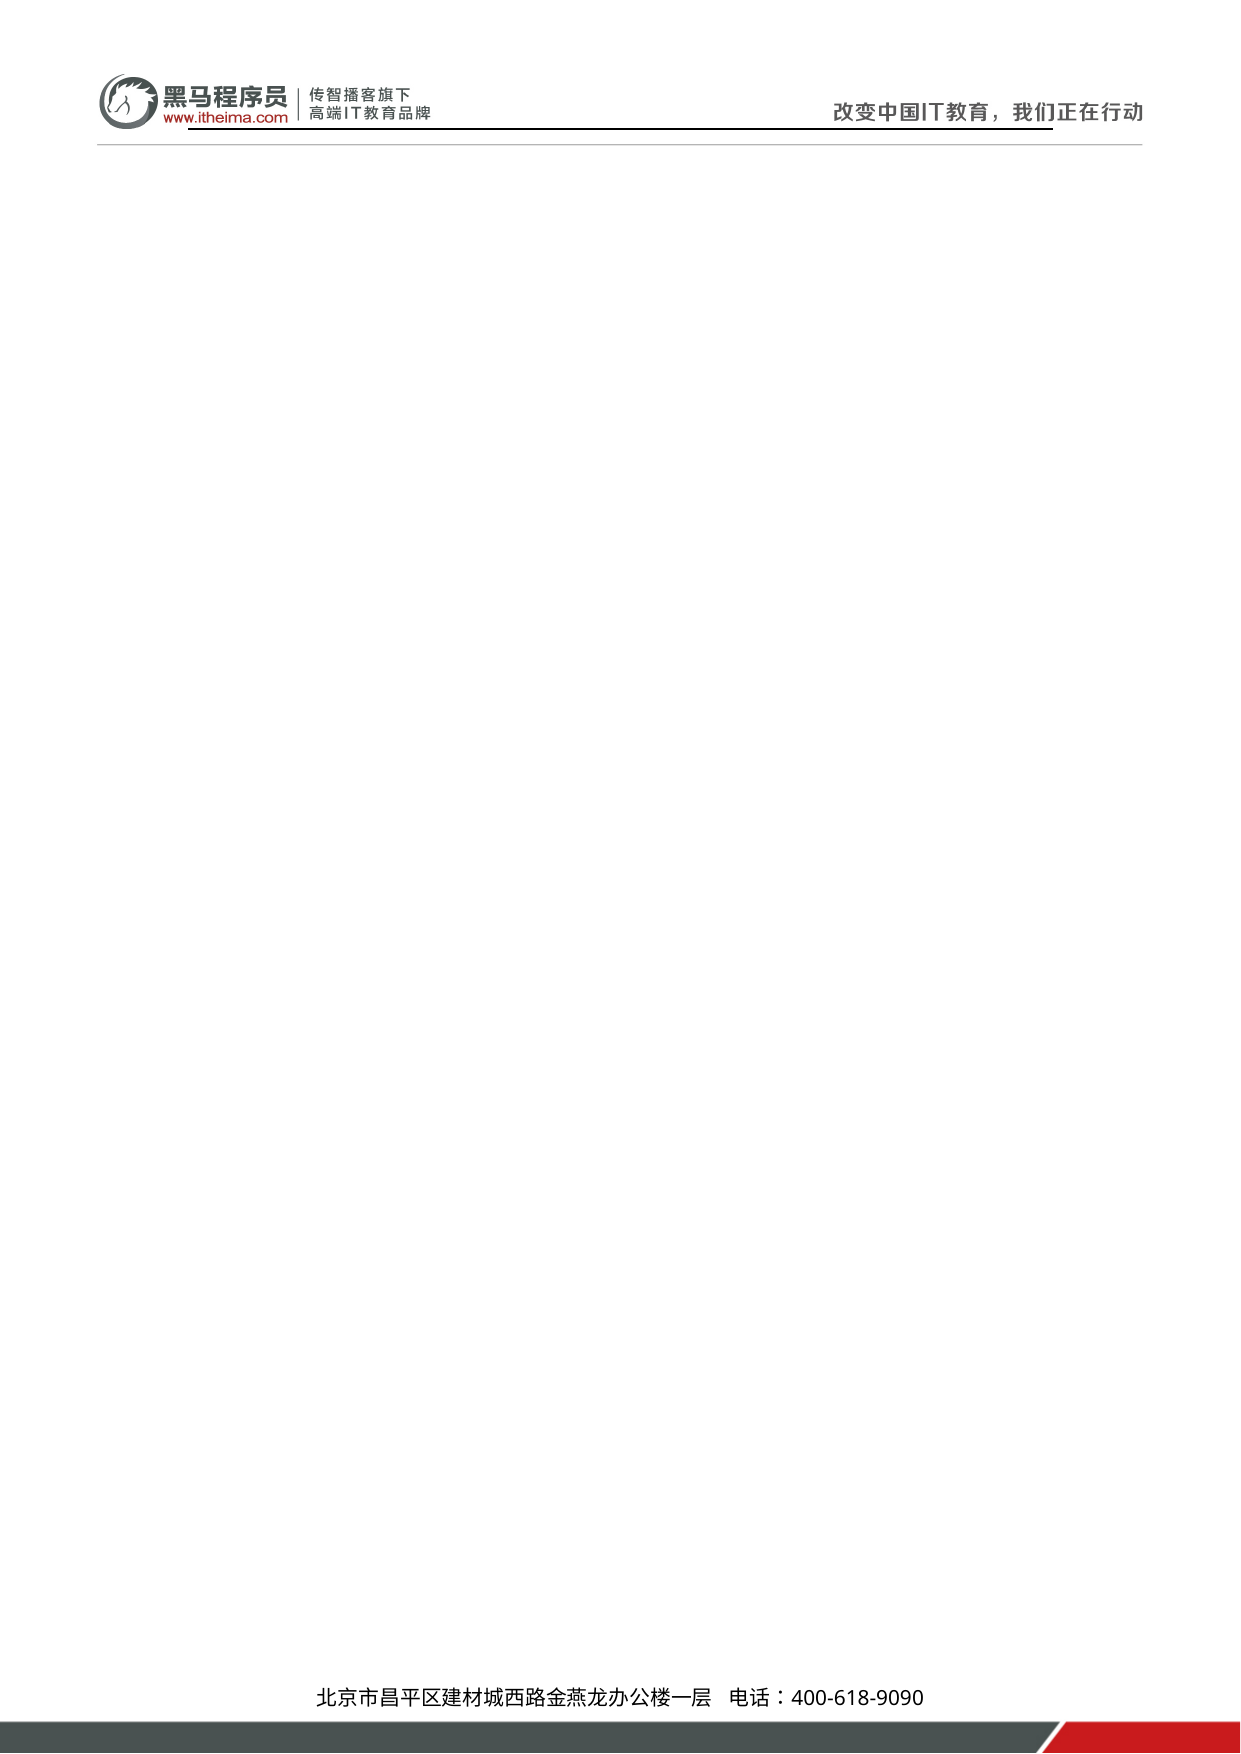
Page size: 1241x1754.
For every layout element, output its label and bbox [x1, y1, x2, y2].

picture [0, 1662, 1241, 1753]
picture [0, 3, 1241, 153]
